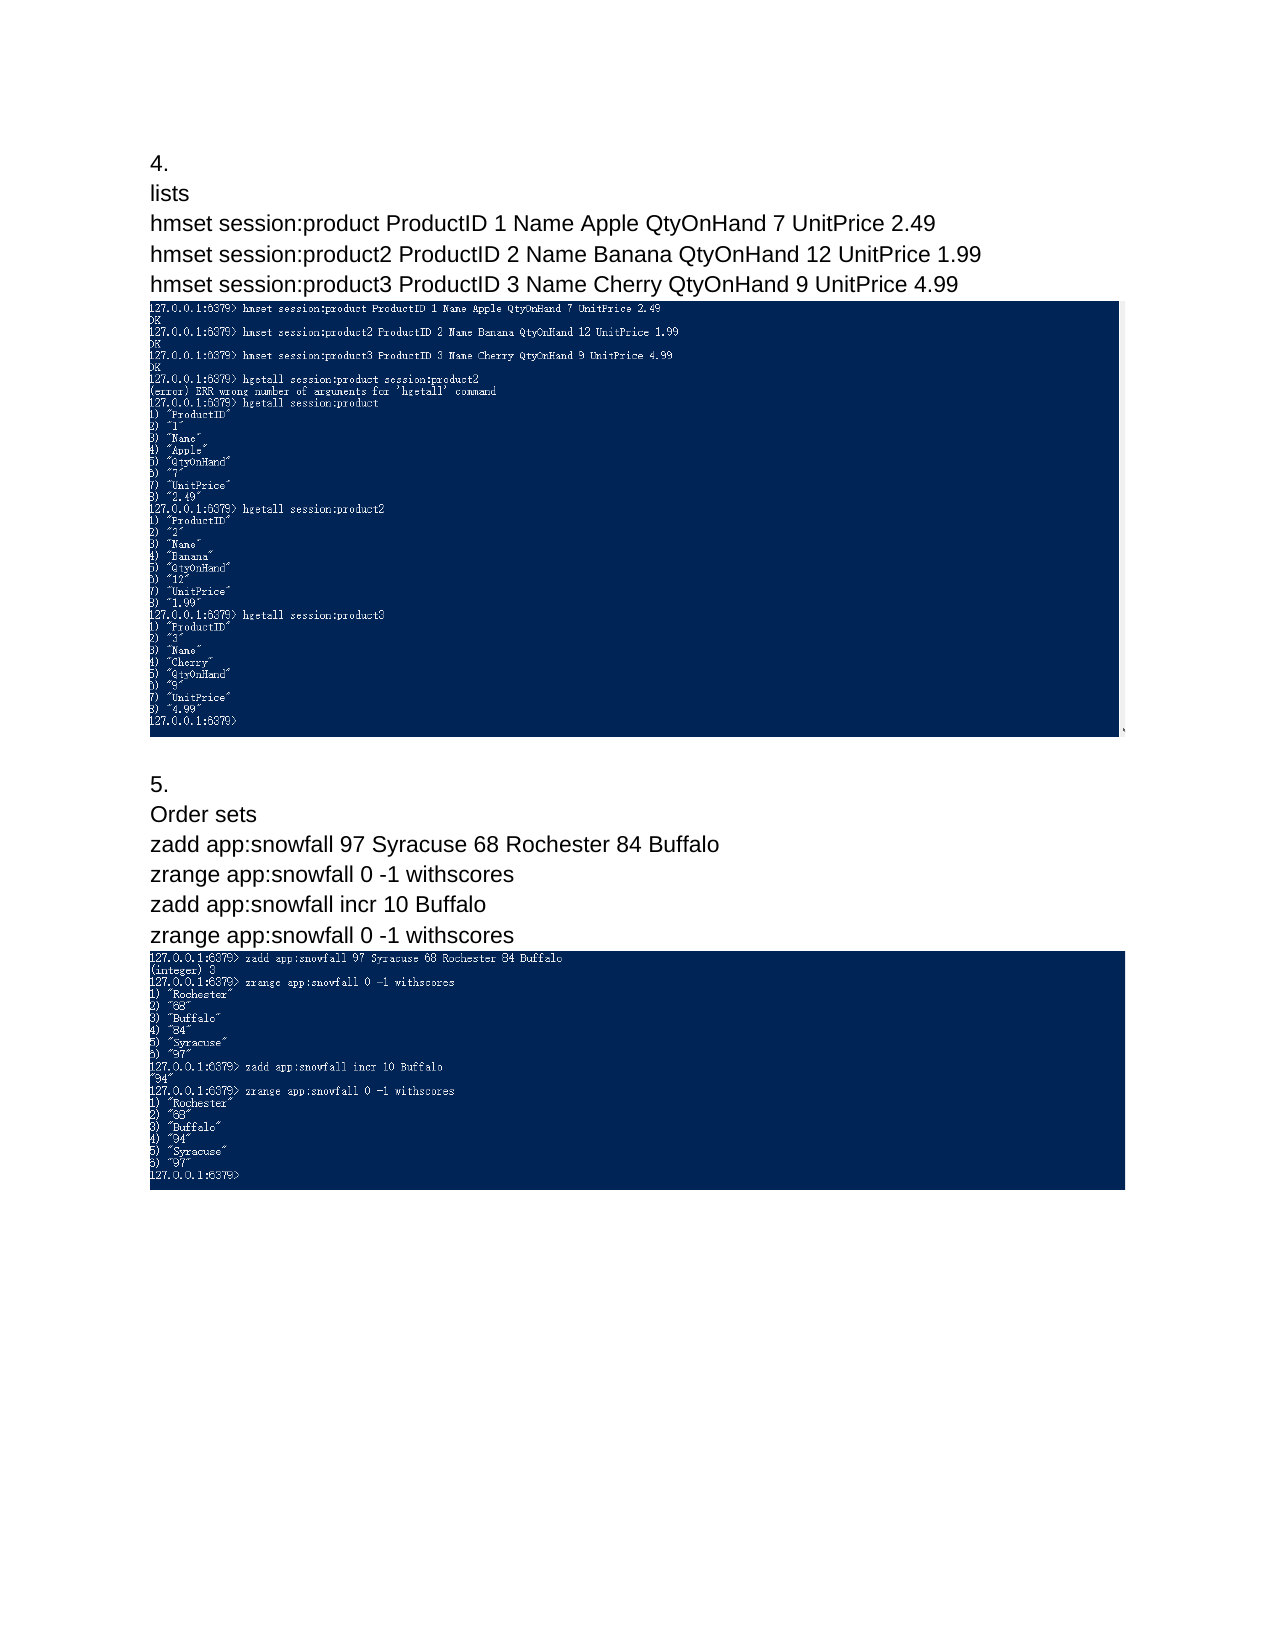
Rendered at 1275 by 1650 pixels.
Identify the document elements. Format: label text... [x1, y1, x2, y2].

text hmset session:product3 ProductID 3 Name Cherry QtyOnHand 9 UnitPrice 4.99 [150, 271, 1125, 297]
text zrange app:snowfall 0 -1 withscores [150, 861, 1125, 887]
text zadd app:snowfall 97 Syracuse 68 Rochester 84 Buffalo [150, 831, 1125, 857]
text zadd app:snowfall incr 10 Buffalo [150, 891, 1125, 918]
text 5. [150, 771, 1125, 797]
text 4. [150, 150, 1125, 176]
text hmset session:product2 ProductID 2 Name Banana QtyOnHand 12 UnitPrice 1.99 [150, 241, 1125, 267]
text lists [150, 180, 1125, 207]
text Order sets [150, 801, 1125, 827]
text hmset session:product ProductID 1 Name Apple QtyOnHand 7 UnitPrice 2.49 [150, 210, 1125, 237]
text zrange app:snowfall 0 -1 withscores [150, 922, 1125, 948]
picture [150, 301, 1125, 737]
picture [150, 951, 1125, 1190]
